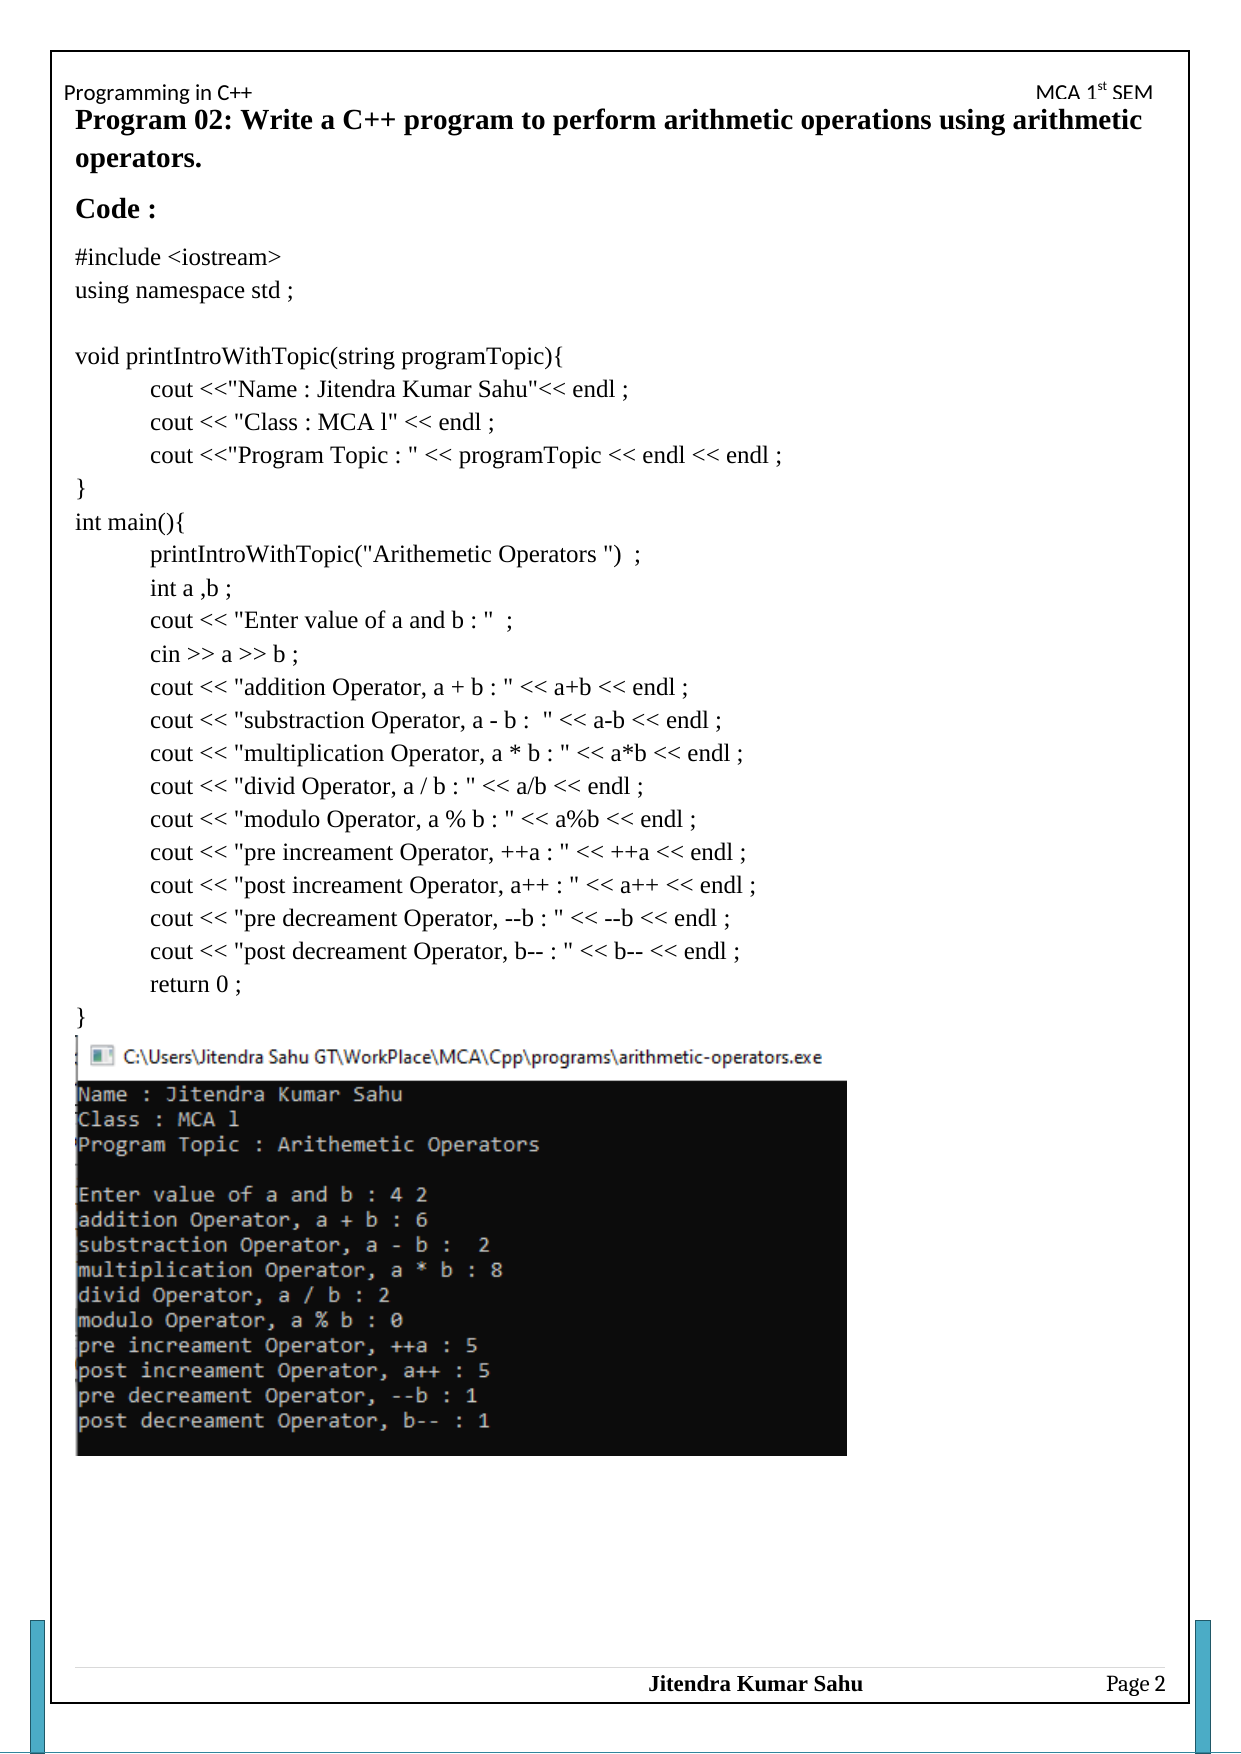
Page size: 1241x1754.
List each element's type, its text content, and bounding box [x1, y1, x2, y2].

text int a ,b ; [150, 573, 1165, 601]
text printIntroWithTopic("Arithemetic Operators ") ; [150, 539, 1165, 568]
text cout <<"Program Topic : " << programTopic << endl << endl ; [75, 441, 1165, 469]
text cout << "modulo Operator, a % b : " << a%b << endl ; [150, 804, 1165, 832]
text int main(){ [75, 507, 1165, 535]
text cout << "Enter value of a and b : " ; [150, 606, 1165, 634]
text void printIntroWithTopic(string programTopic){ [75, 341, 1165, 370]
text cin >> a >> b ; [150, 639, 1165, 667]
text return 0 ; [75, 969, 1165, 998]
text cout << "Class : MCA l" << endl ; [75, 407, 1165, 436]
text cout << "multiplication Operator, a * b : " << a*b << endl ; [150, 738, 1165, 766]
picture [75, 1035, 847, 1456]
text using namespace std ; [75, 275, 1165, 304]
text Program 02: Write a C++ program to perform arithmetic operations using arithmetic operators. [75, 102, 1165, 174]
text cout <<"Name : Jitendra Kumar Sahu"<< endl ; [75, 374, 1165, 403]
text cout << "post decreament Operator, b-- : " << b-- << endl ; [150, 936, 1165, 964]
text cout << "addition Operator, a + b : " << a+b << endl ; [150, 672, 1165, 700]
text } [75, 473, 1165, 502]
text cout << "pre decreament Operator, --b : " << --b << endl ; [150, 903, 1165, 932]
text } [75, 1002, 1165, 1031]
text cout << "substraction Operator, a - b : " << a-b << endl ; [150, 705, 1165, 733]
text #include <iostream> [75, 242, 1165, 271]
text cout << "divid Operator, a / b : " << a/b << endl ; [150, 771, 1165, 799]
text Code : [75, 191, 1165, 225]
text cout << "post increament Operator, a++ : " << a++ << endl ; [150, 870, 1165, 898]
text cout << "pre increament Operator, ++a : " << ++a << endl ; [150, 837, 1165, 866]
